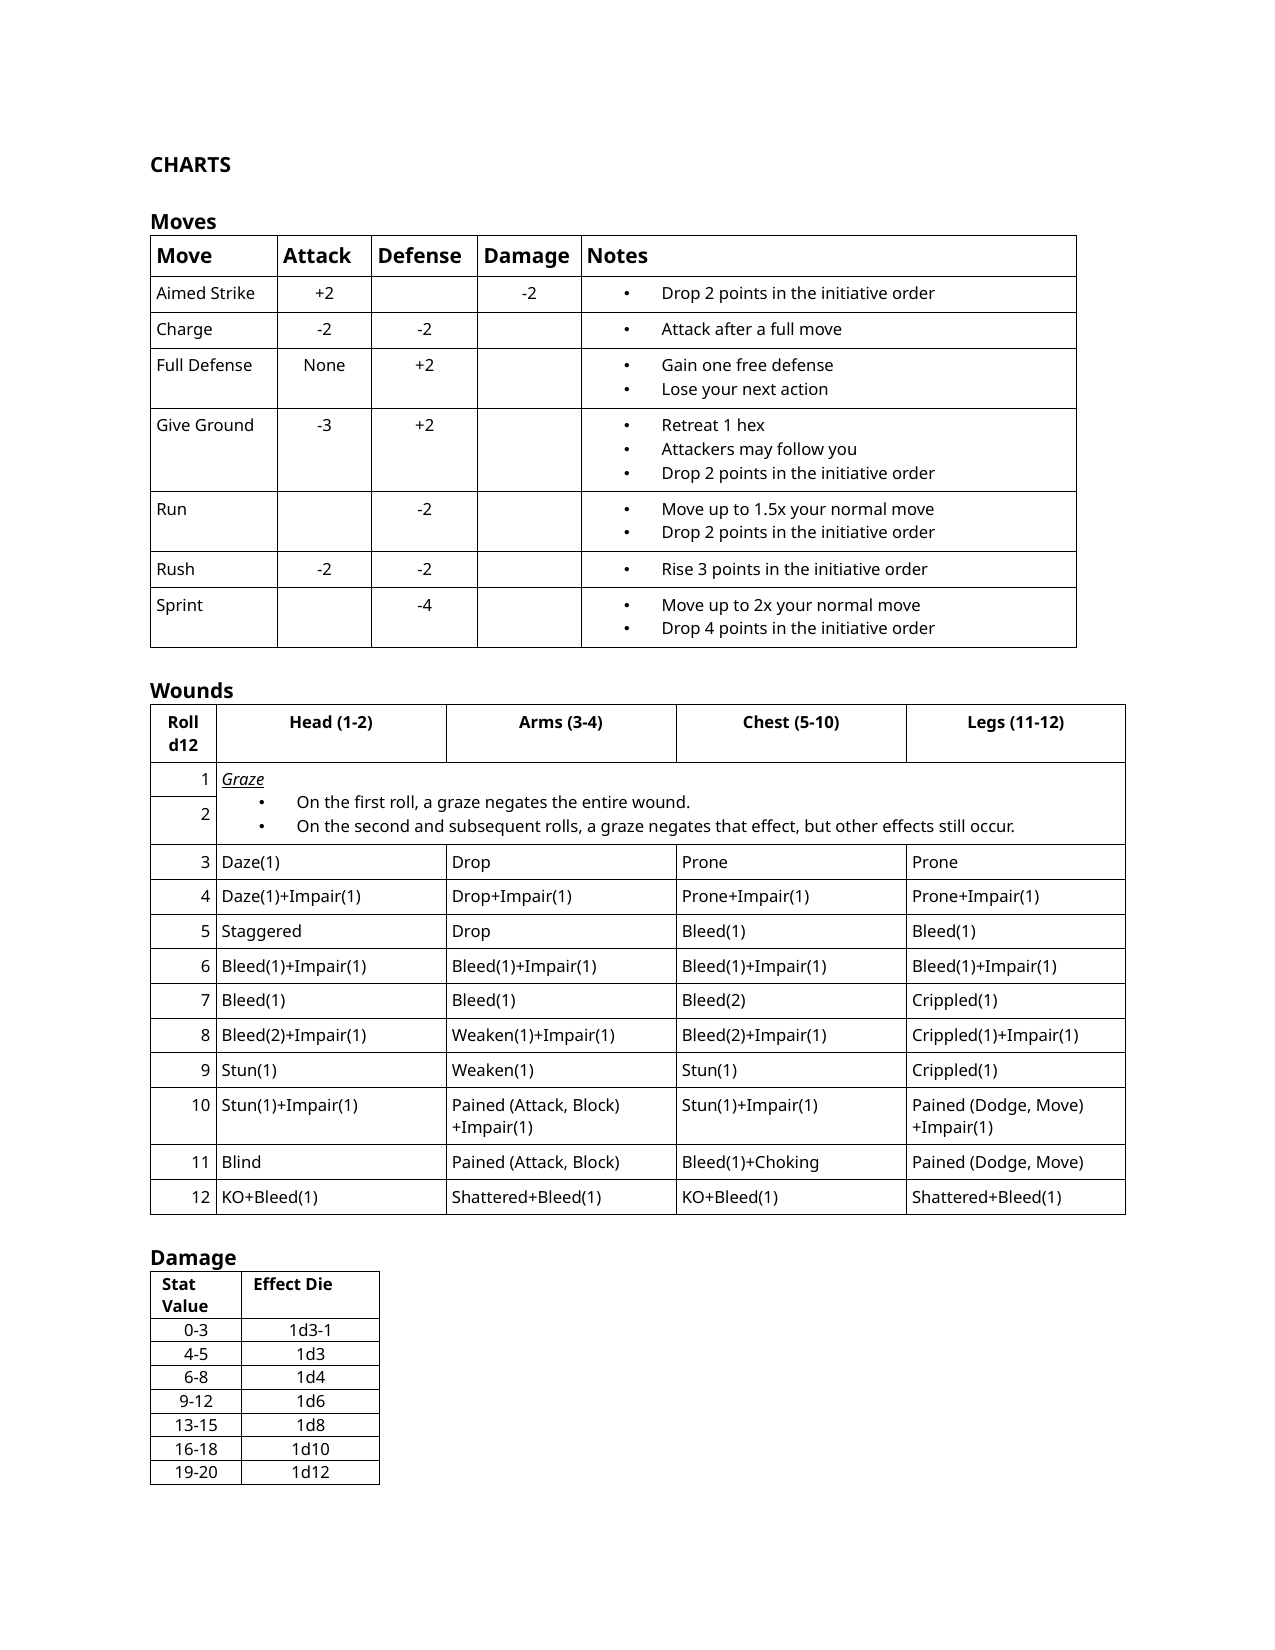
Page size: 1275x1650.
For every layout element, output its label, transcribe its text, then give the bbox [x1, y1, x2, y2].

table_header Move [151, 236, 277, 276]
table_cell Pained (Attack, Block)+Impair(1) [447, 1088, 676, 1144]
table_cell 7 [151, 984, 216, 1017]
table_header Notes [582, 236, 1076, 276]
table_cell Daze(1) [217, 845, 446, 879]
table_cell Stun(1)+Impair(1) [677, 1088, 906, 1144]
table_cell Full Defense [151, 349, 277, 408]
table_cell Drop+Impair(1) [447, 880, 676, 913]
table_cell 9-12 [151, 1390, 241, 1412]
table_header Head (1-2) [217, 705, 446, 762]
table_cell Weaken(1)+Impair(1) [447, 1019, 676, 1052]
table_cell Bleed(1) [447, 984, 676, 1017]
table_header Chest (5-10) [677, 705, 906, 762]
text CHARTS [150, 150, 1125, 178]
table_cell 13-15 [151, 1414, 241, 1436]
table_cell -2 [372, 313, 477, 348]
table_cell 2 [151, 797, 216, 844]
table_cell 6 [151, 949, 216, 983]
table_cell Bleed(1)+Impair(1) [447, 949, 676, 983]
table_cell Rush [151, 552, 277, 587]
table_cell [372, 277, 477, 312]
table_cell -2 [278, 552, 371, 587]
table_cell Prone [907, 845, 1125, 879]
table_cell Bleed(1)+Impair(1) [677, 949, 906, 983]
table_cell 0-3 [151, 1319, 241, 1341]
table_cell Stun(1) [677, 1053, 906, 1087]
table_cell Bleed(1)+Choking [677, 1145, 906, 1179]
table_cell -2 [372, 552, 477, 587]
table_header Legs (11-12) [907, 705, 1125, 762]
table_header Stat Value [151, 1272, 241, 1317]
table_cell Drop [447, 845, 676, 879]
table_cell 8 [151, 1019, 216, 1052]
table_cell 19-20 [151, 1461, 241, 1484]
table_cell Daze(1)+Impair(1) [217, 880, 446, 913]
table_cell Shattered+Bleed(1) [447, 1180, 676, 1214]
table_header Roll d12 [151, 705, 216, 762]
table_cell Pained (Attack, Block) [447, 1145, 676, 1179]
table_cell Aimed Strike [151, 277, 277, 312]
table_cell Prone [677, 845, 906, 879]
table_cell [478, 409, 581, 491]
table_cell Weaken(1) [447, 1053, 676, 1087]
table_cell Move up to 1.5x your normal move Drop 2 points in the initiative order [582, 492, 1076, 551]
table_cell 1d8 [242, 1414, 379, 1436]
table_cell -3 [278, 409, 371, 491]
table_cell None [278, 349, 371, 408]
table_cell 16-18 [151, 1437, 241, 1460]
table_cell -2 [478, 277, 581, 312]
table_cell [478, 313, 581, 348]
table_cell 12 [151, 1180, 216, 1214]
table_cell Pained (Dodge, Move) [907, 1145, 1125, 1179]
table_cell Crippled(1) [907, 984, 1125, 1017]
table_header Arms (3-4) [447, 705, 676, 762]
table_cell Bleed(2)+Impair(1) [677, 1019, 906, 1052]
table_cell Blind [217, 1145, 446, 1179]
table_cell Bleed(1) [217, 984, 446, 1017]
table_cell Crippled(1) [907, 1053, 1125, 1087]
table_cell KO+Bleed(1) [217, 1180, 446, 1214]
table_cell +2 [278, 277, 371, 312]
table_header Damage [478, 236, 581, 276]
table_cell [478, 349, 581, 408]
table_cell [478, 552, 581, 587]
table_cell Charge [151, 313, 277, 348]
table_cell Drop [447, 915, 676, 948]
table_header Effect Die [242, 1272, 379, 1317]
table_cell [478, 492, 581, 551]
table_header Attack [278, 236, 371, 276]
text Wounds [150, 676, 1125, 704]
table_cell Prone+Impair(1) [677, 880, 906, 913]
table_cell Sprint [151, 588, 277, 647]
table_cell Bleed(1)+Impair(1) [217, 949, 446, 983]
table_cell Attack after a full move [582, 313, 1076, 348]
table_cell [278, 492, 371, 551]
table_cell Stun(1)+Impair(1) [217, 1088, 446, 1144]
table_cell Run [151, 492, 277, 551]
table_cell 9 [151, 1053, 216, 1087]
table_cell Retreat 1 hex Attackers may follow you Drop 2 points in the initiative order [582, 409, 1076, 491]
table_cell Shattered+Bleed(1) [907, 1180, 1125, 1214]
table_cell 10 [151, 1088, 216, 1144]
table_cell 6-8 [151, 1366, 241, 1389]
table_cell Gain one free defense Lose your next action [582, 349, 1076, 408]
table_cell 1d12 [242, 1461, 379, 1484]
table_cell 1d4 [242, 1366, 379, 1389]
table_cell Staggered [217, 915, 446, 948]
table_cell [478, 588, 581, 647]
table_cell 1d3 [242, 1342, 379, 1365]
table_cell 4-5 [151, 1342, 241, 1365]
table_cell Move up to 2x your normal move Drop 4 points in the initiative order [582, 588, 1076, 647]
table_cell -2 [372, 492, 477, 551]
table_cell 1d10 [242, 1437, 379, 1460]
table_cell Bleed(2) [677, 984, 906, 1017]
table_cell Drop 2 points in the initiative order [582, 277, 1076, 312]
table_cell Bleed(2)+Impair(1) [217, 1019, 446, 1052]
table_cell Bleed(1)+Impair(1) [907, 949, 1125, 983]
table_cell 5 [151, 915, 216, 948]
table_cell 1d6 [242, 1390, 379, 1412]
table_cell +2 [372, 409, 477, 491]
table_cell -4 [372, 588, 477, 647]
table_cell Graze On the first roll, a graze negates the entire wound. On the second and subsequent rolls, a graze negates that effect, but other effects still occur. [217, 763, 1125, 844]
table_cell 3 [151, 845, 216, 879]
table_cell Bleed(1) [677, 915, 906, 948]
table_cell 1d3-1 [242, 1319, 379, 1341]
table_cell Bleed(1) [907, 915, 1125, 948]
table_cell [278, 588, 371, 647]
table_cell 11 [151, 1145, 216, 1179]
table_cell 1 [151, 763, 216, 796]
table_cell Prone+Impair(1) [907, 880, 1125, 913]
text Damage [150, 1243, 1125, 1271]
table_cell Pained (Dodge, Move)+Impair(1) [907, 1088, 1125, 1144]
table_cell 4 [151, 880, 216, 913]
table_cell Rise 3 points in the initiative order [582, 552, 1076, 587]
table_header Defense [372, 236, 477, 276]
table_cell Give Ground [151, 409, 277, 491]
table_cell KO+Bleed(1) [677, 1180, 906, 1214]
text Moves [150, 207, 1125, 235]
table_cell +2 [372, 349, 477, 408]
table_cell Crippled(1)+Impair(1) [907, 1019, 1125, 1052]
table_cell -2 [278, 313, 371, 348]
table_cell Stun(1) [217, 1053, 446, 1087]
